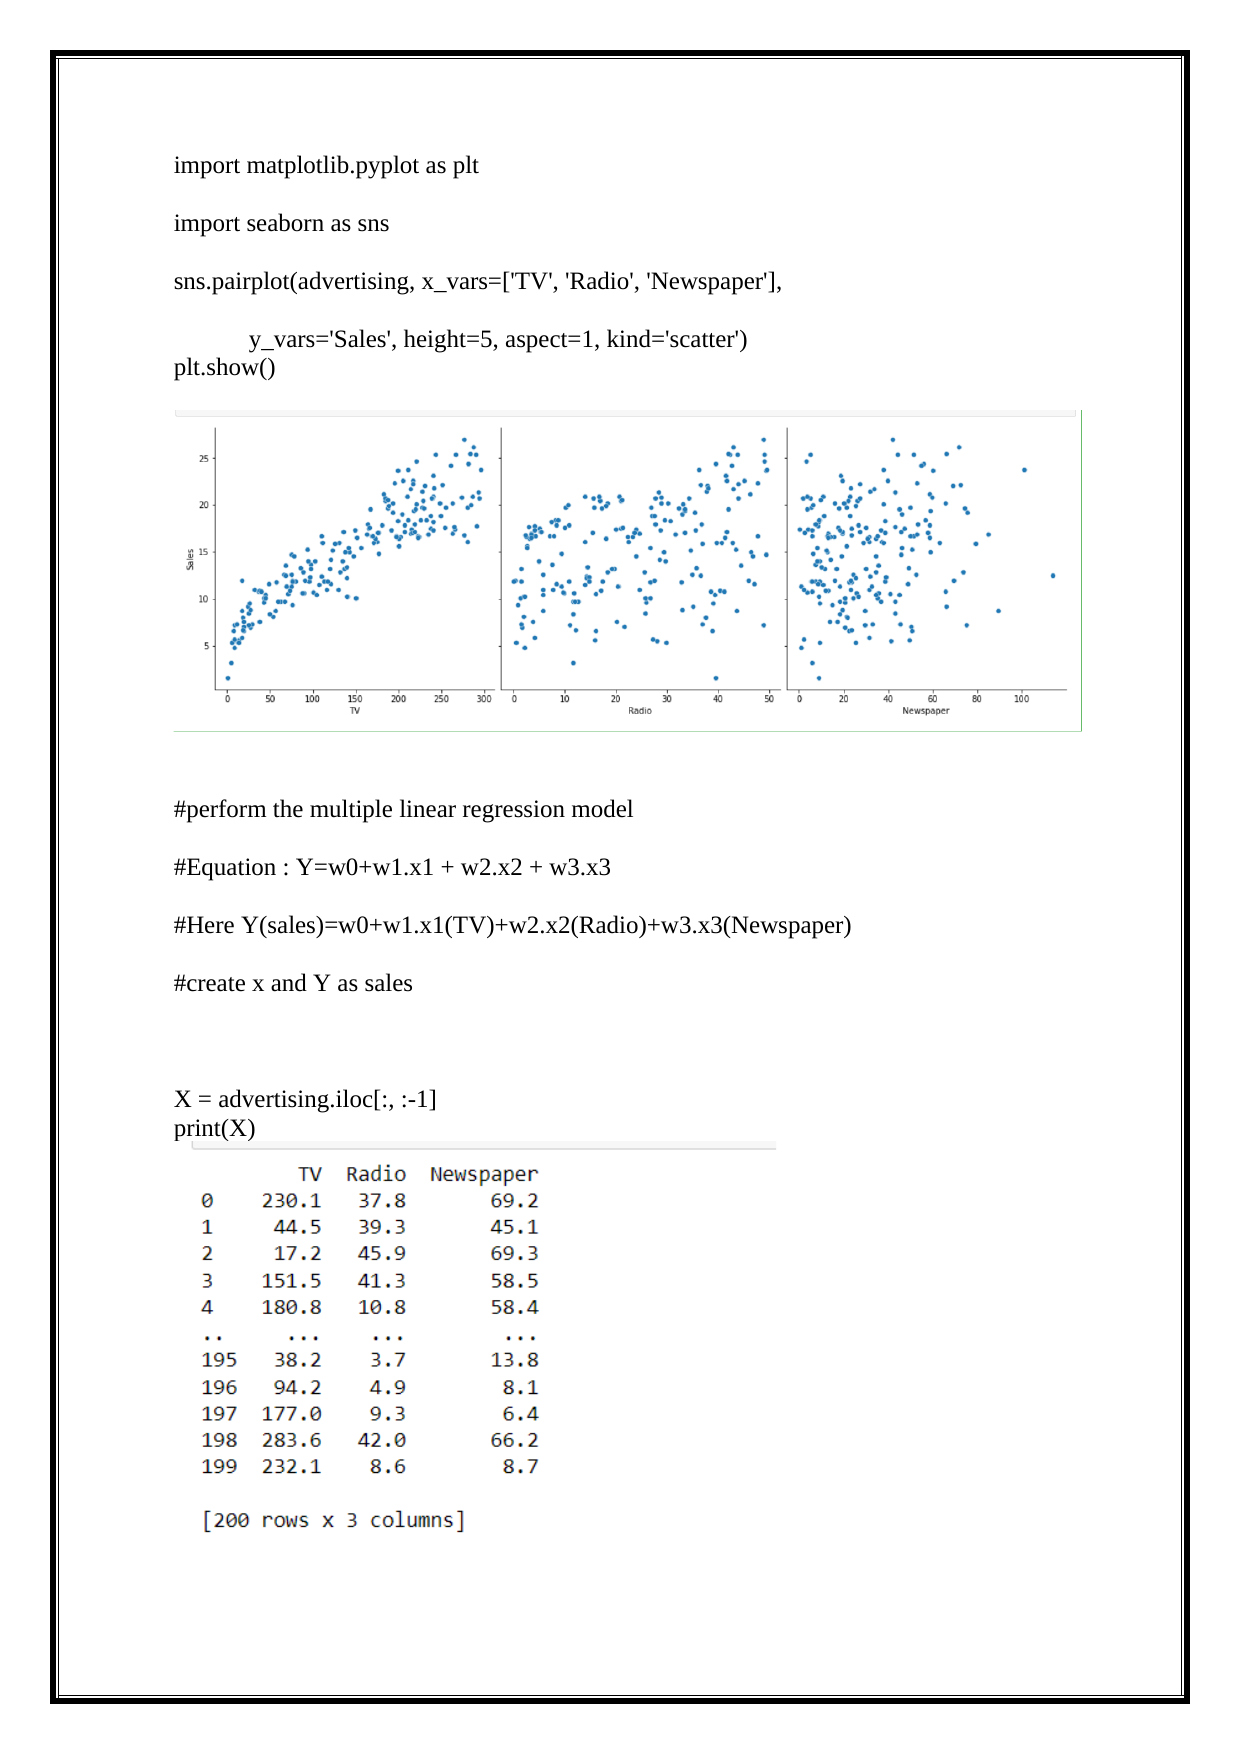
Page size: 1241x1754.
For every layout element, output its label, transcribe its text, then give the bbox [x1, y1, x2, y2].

text X = advertising.iloc[:, :-1] [173, 1084, 1090, 1113]
text import seaborn as sns [173, 208, 1090, 237]
picture [173, 1141, 777, 1551]
text #Here Y(sales)=w0+w1.x1(TV)+w2.x2(Radio)+w3.x3(Newspaper) [173, 910, 1090, 939]
text plt.show() [173, 352, 1090, 381]
text #perform the multiple linear regression model [173, 794, 1090, 823]
text y_vars='Sales', height=5, aspect=1, kind='scatter') [173, 324, 1090, 352]
text #create x and Y as sales [173, 968, 1090, 997]
text import matplotlib.pyplot as plt [173, 150, 1090, 179]
text sns.pairplot(advertising, x_vars=['TV', 'Radio', 'Newspaper'], [173, 266, 1090, 294]
text print(X) [173, 1113, 1090, 1142]
text #Equation : Y=w0+w1.x1 + w2.x2 + w3.x3 [173, 852, 1090, 881]
picture [173, 410, 1090, 737]
